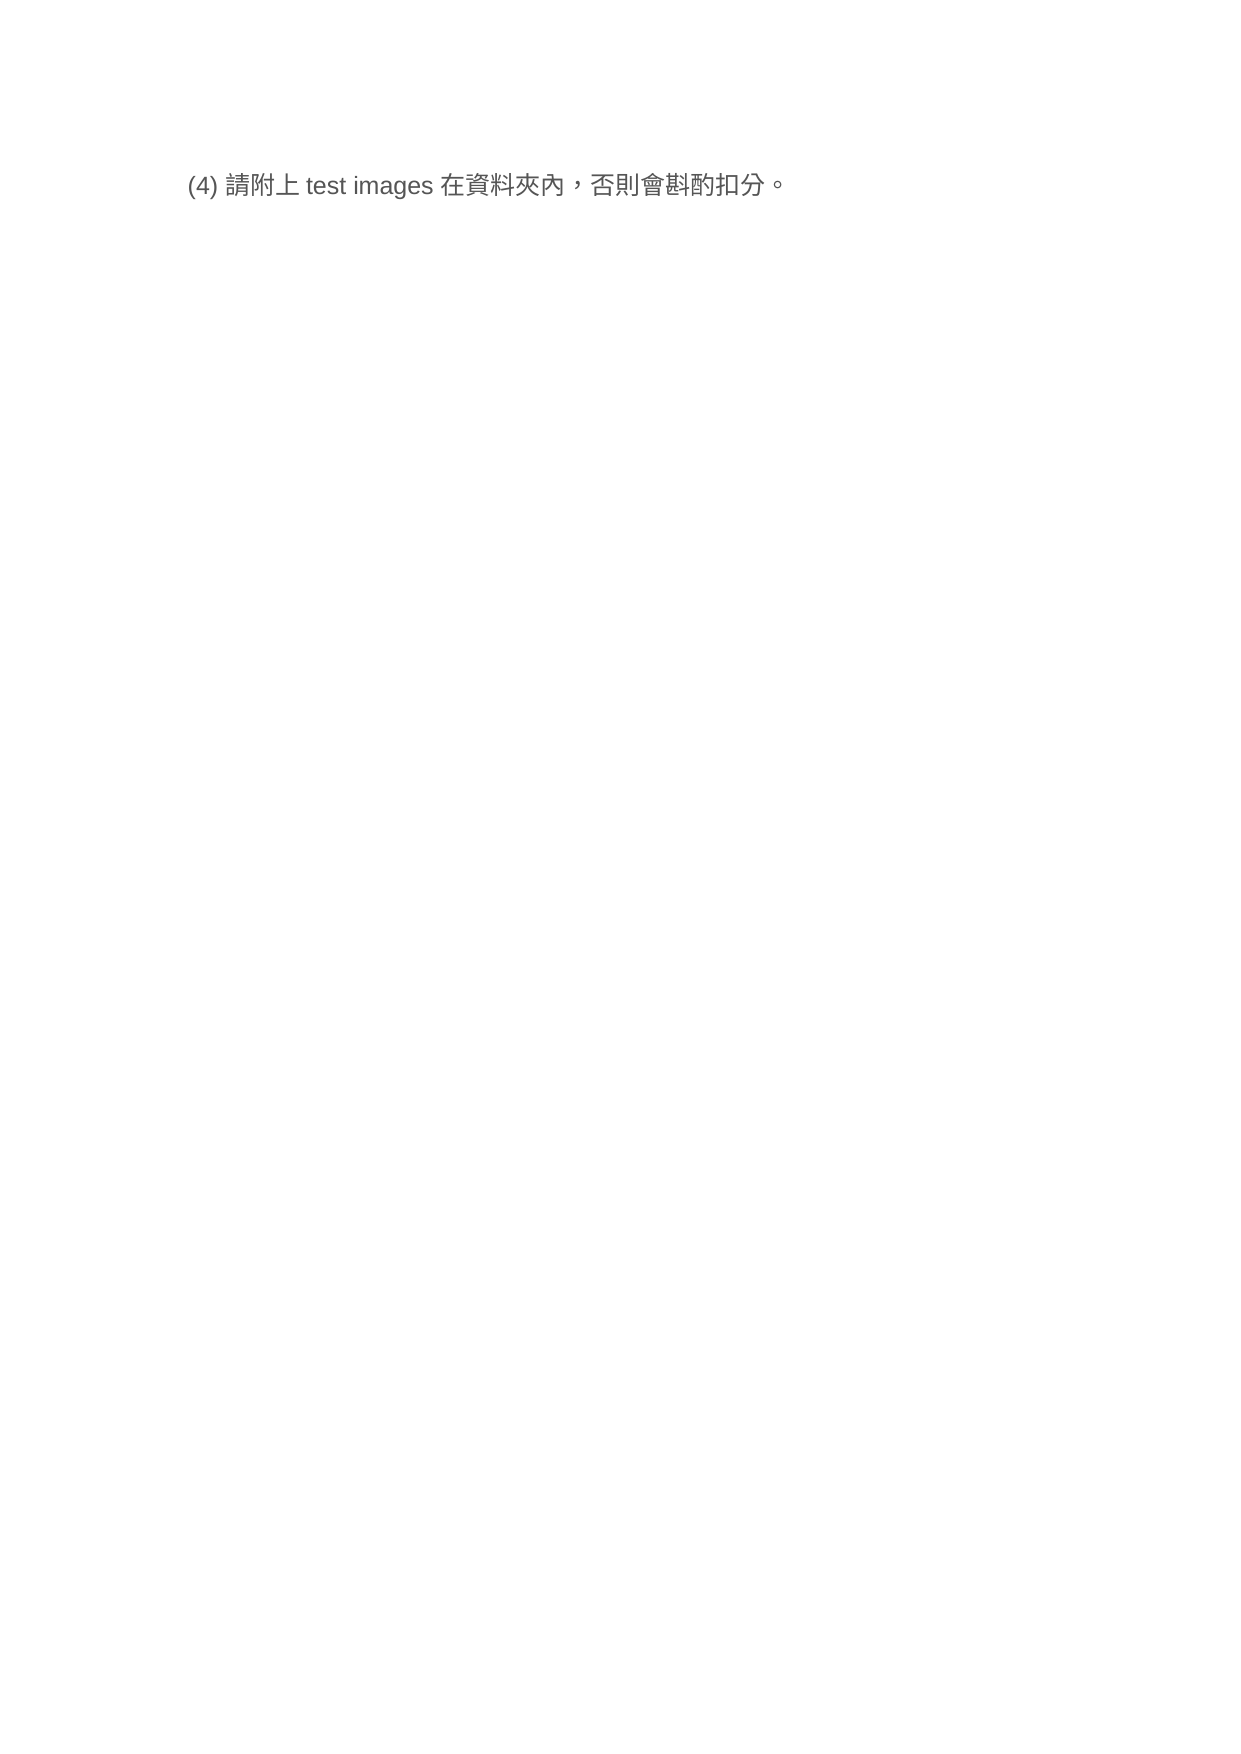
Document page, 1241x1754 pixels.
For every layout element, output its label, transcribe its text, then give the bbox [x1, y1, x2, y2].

text (4) 請附上 test images 在資料夾內，否則會斟酌扣分。 [187, 164, 1053, 202]
